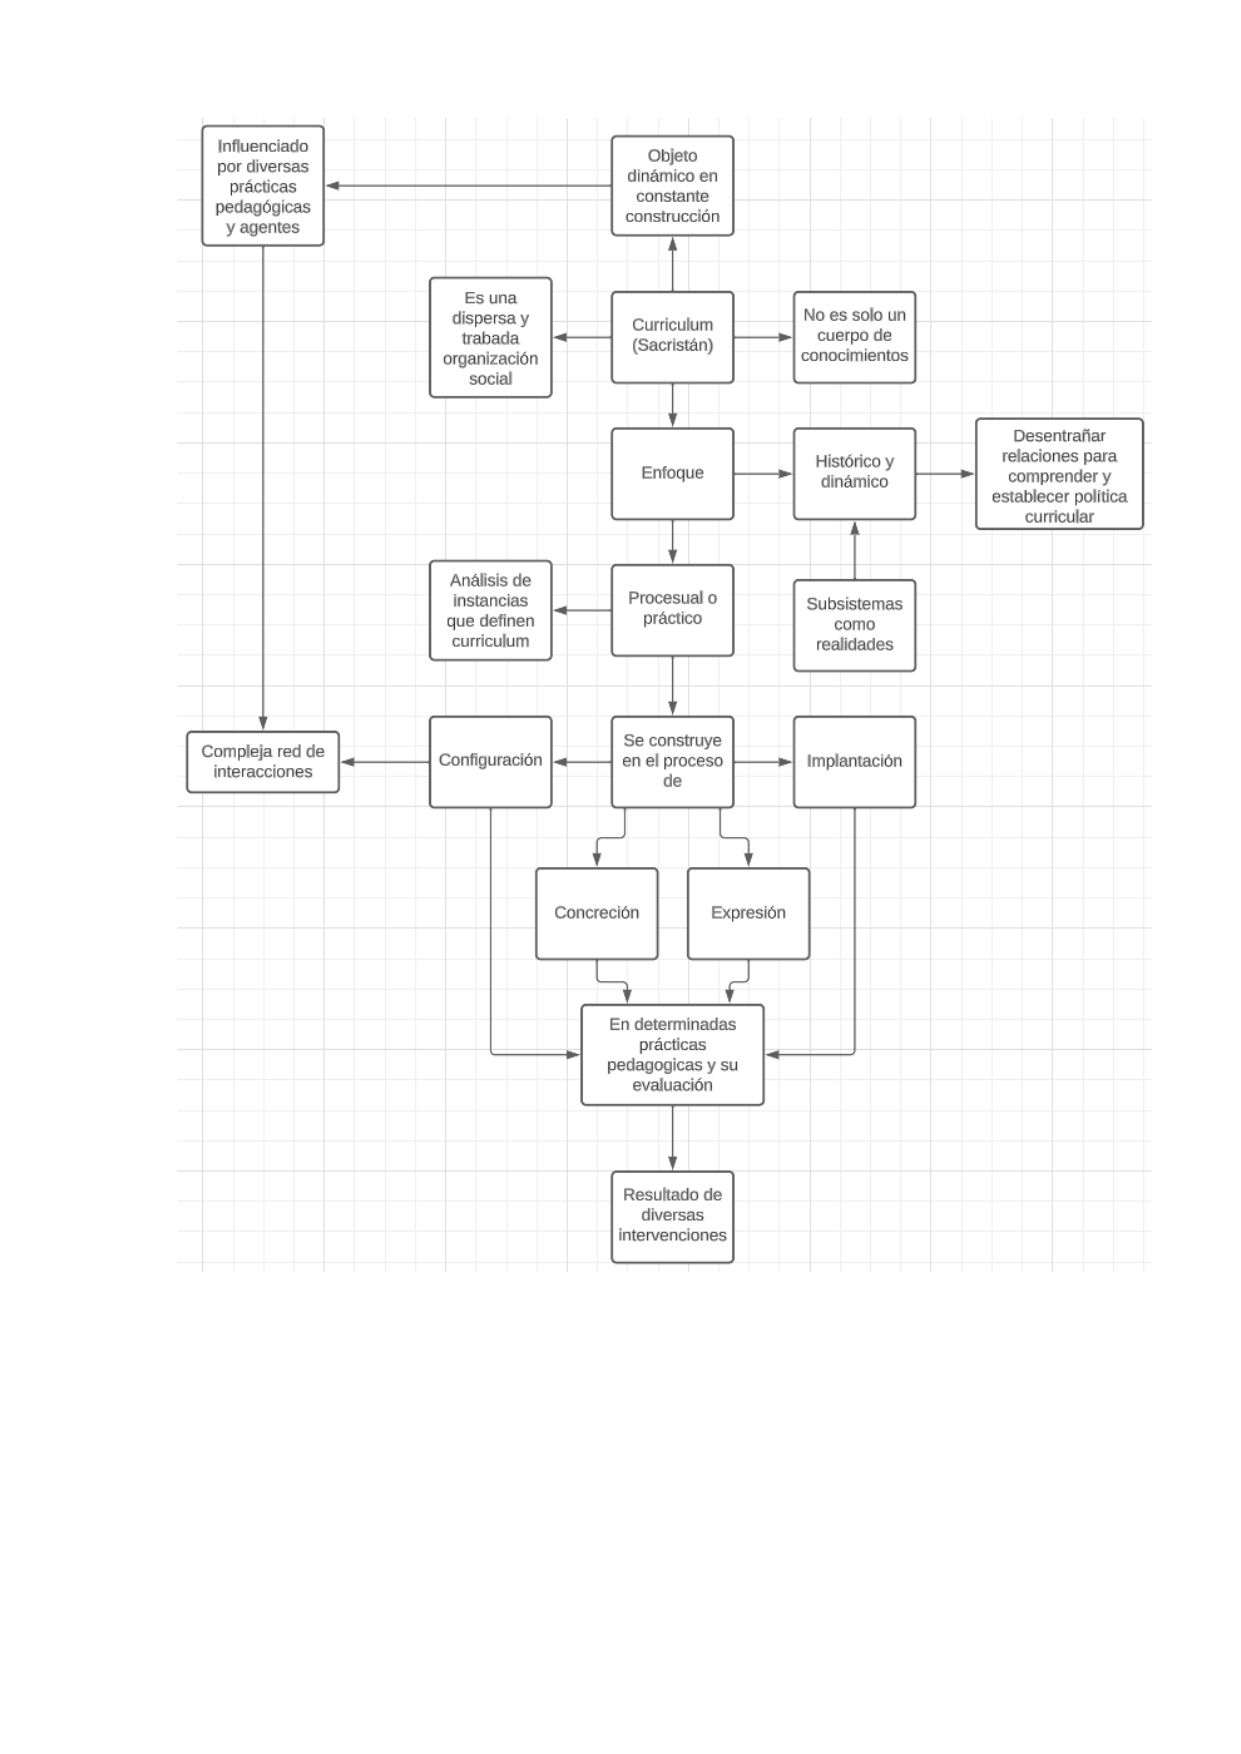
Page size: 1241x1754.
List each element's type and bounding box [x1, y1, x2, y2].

picture [177, 118, 1152, 1272]
